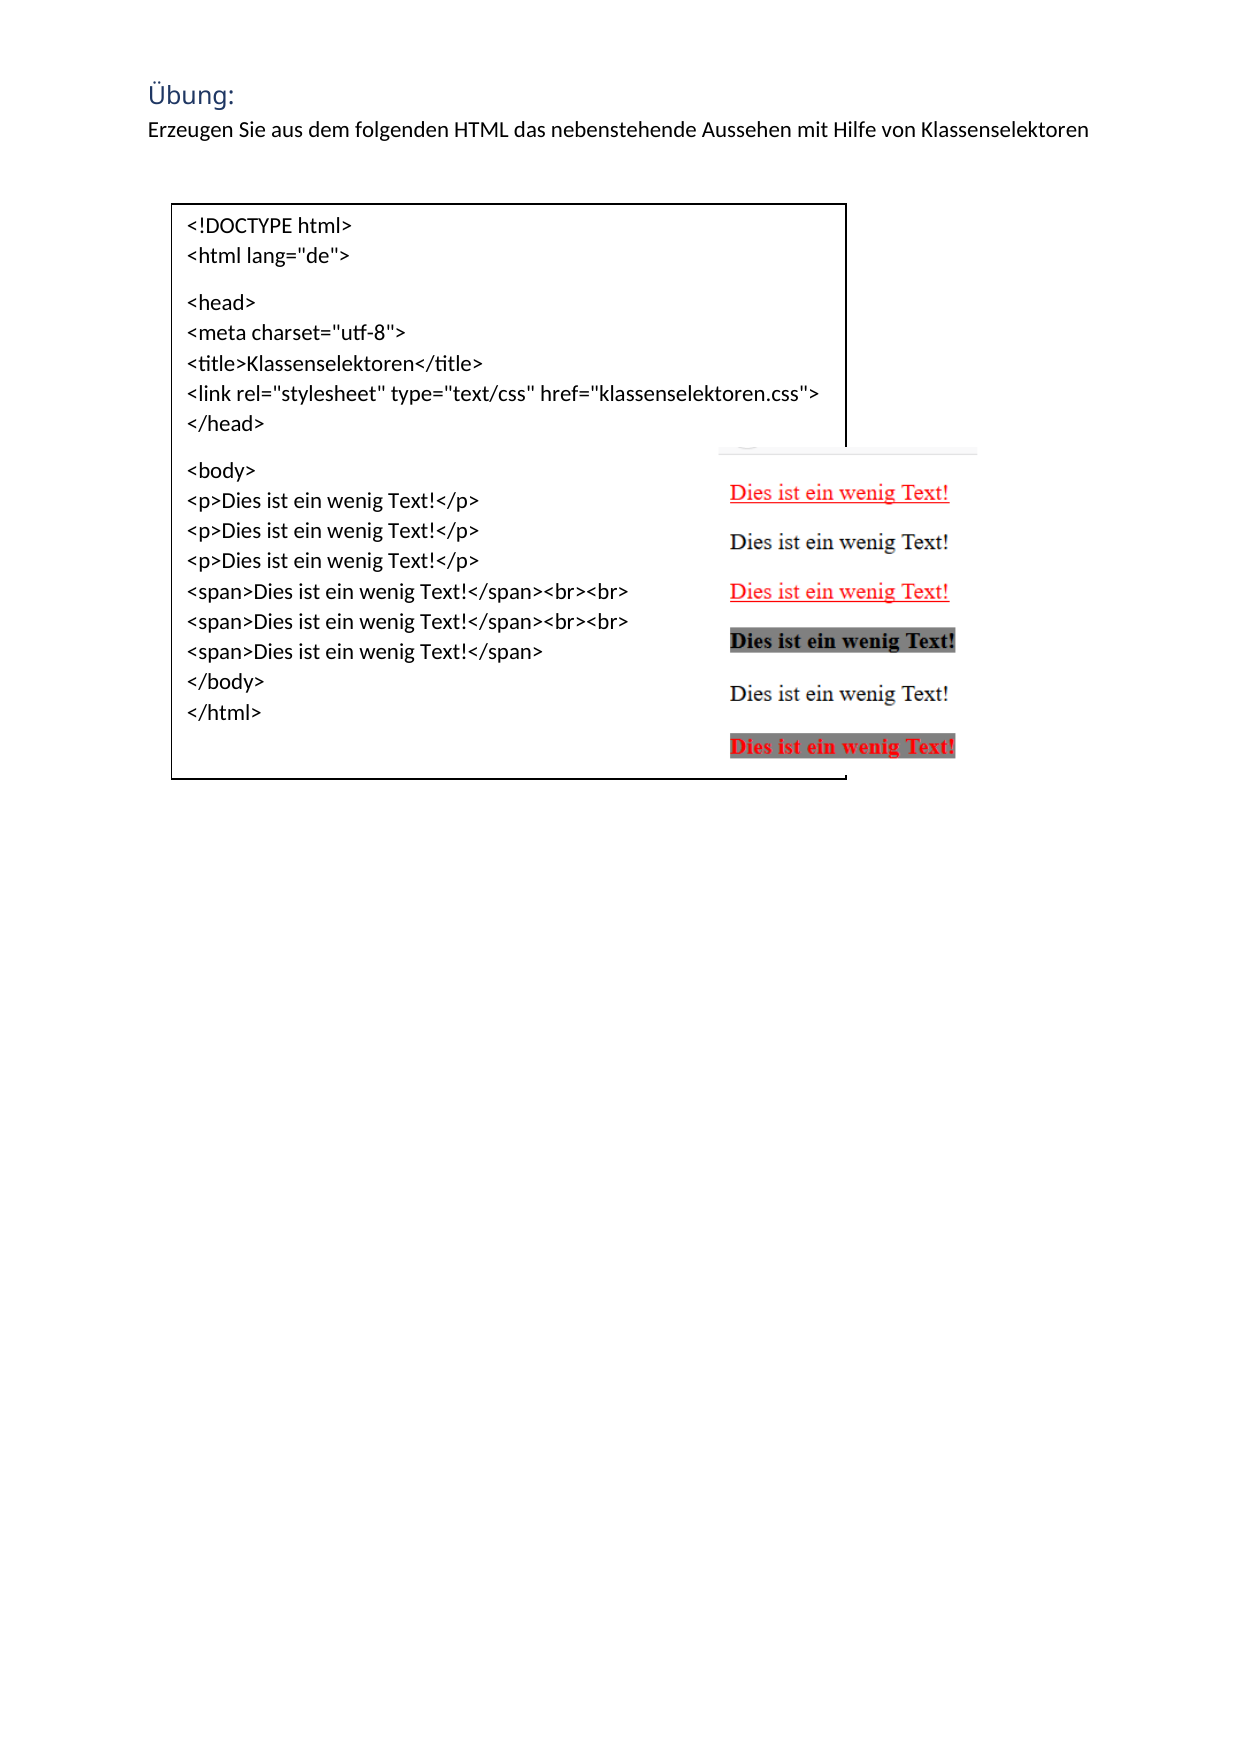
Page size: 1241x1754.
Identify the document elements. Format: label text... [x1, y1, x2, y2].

text Erzeugen Sie aus dem folgenden HTML das nebenstehende Aussehen mit Hilfe von Klassenselektoren [148, 115, 1107, 143]
subtitle Übung: [148, 78, 1107, 112]
picture [706, 447, 988, 775]
